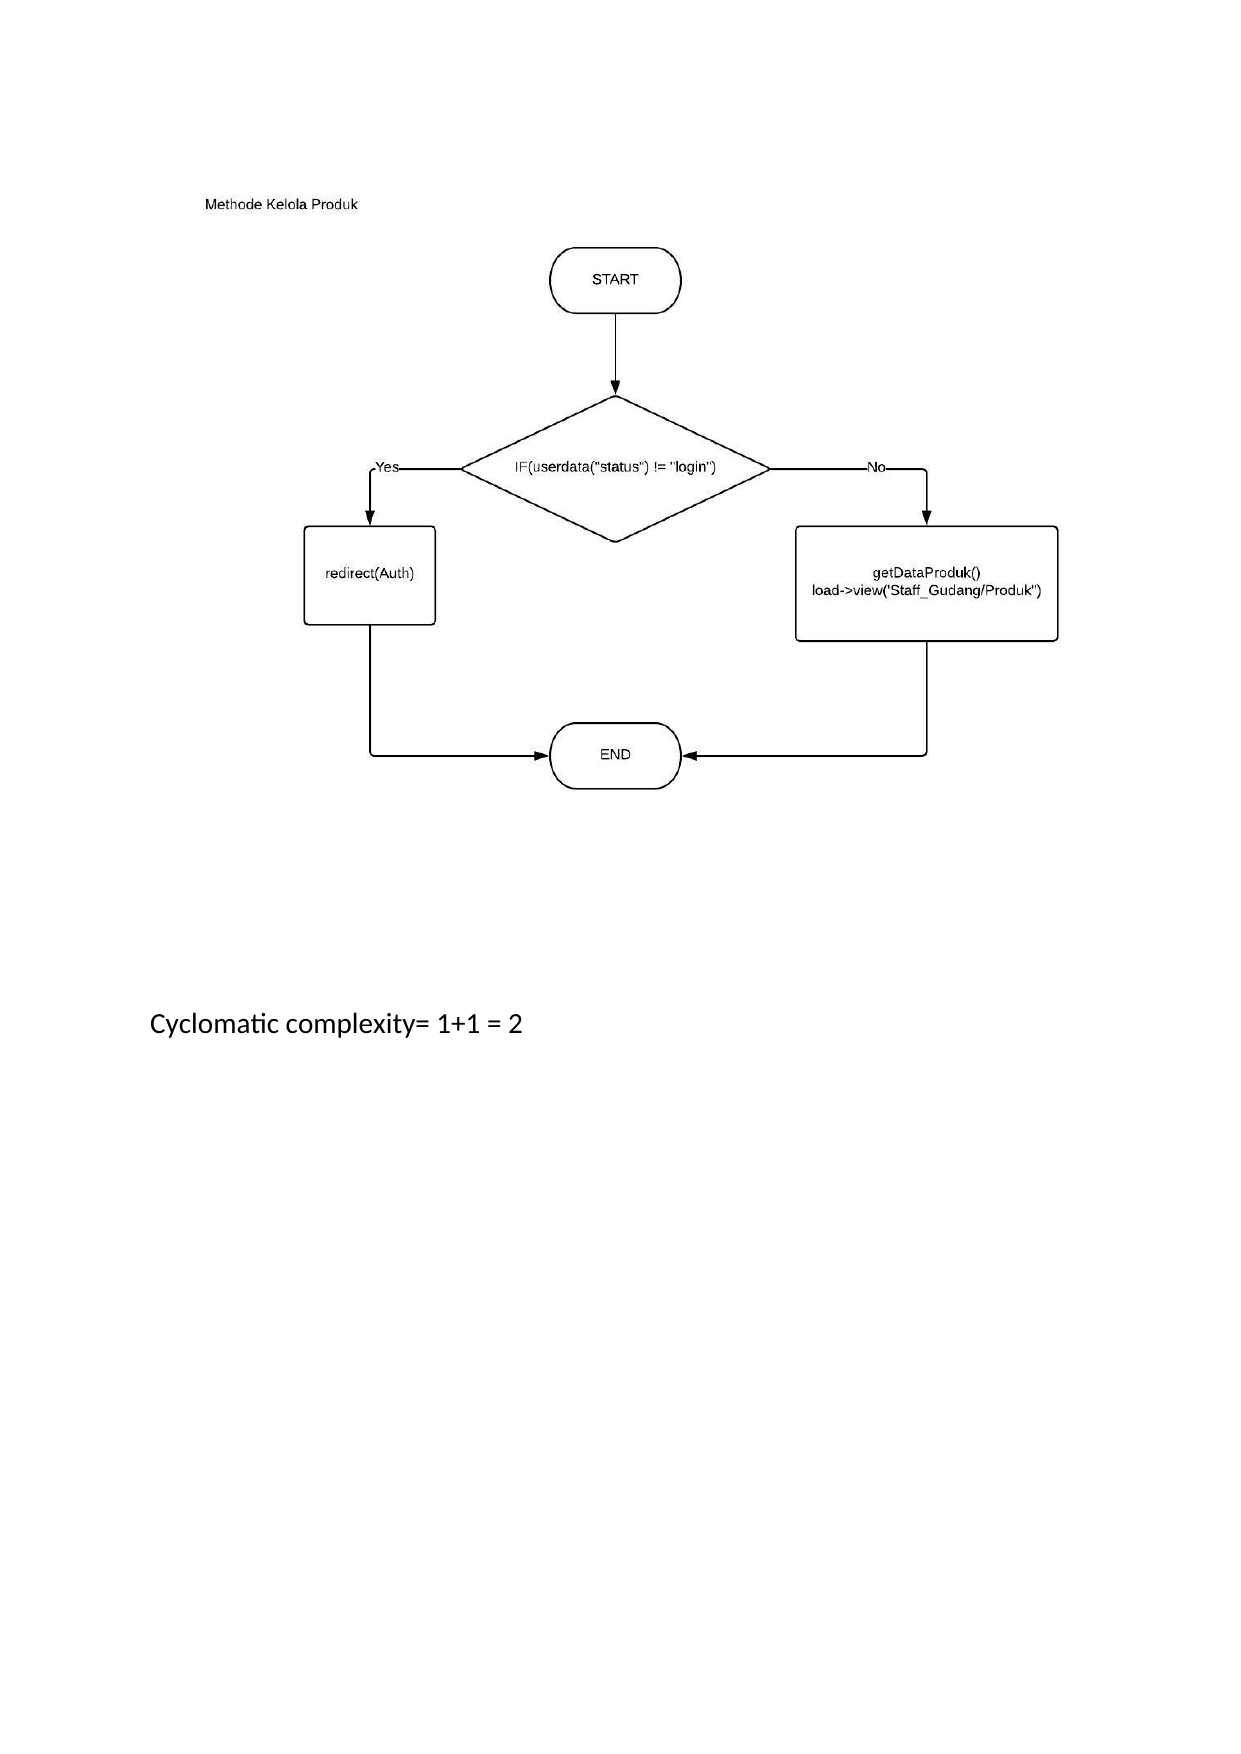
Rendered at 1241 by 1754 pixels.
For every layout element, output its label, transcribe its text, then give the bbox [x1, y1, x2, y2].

picture [150, 150, 1090, 821]
text Cyclomatic complexity= 1+1 = 2 [150, 1005, 1090, 1041]
